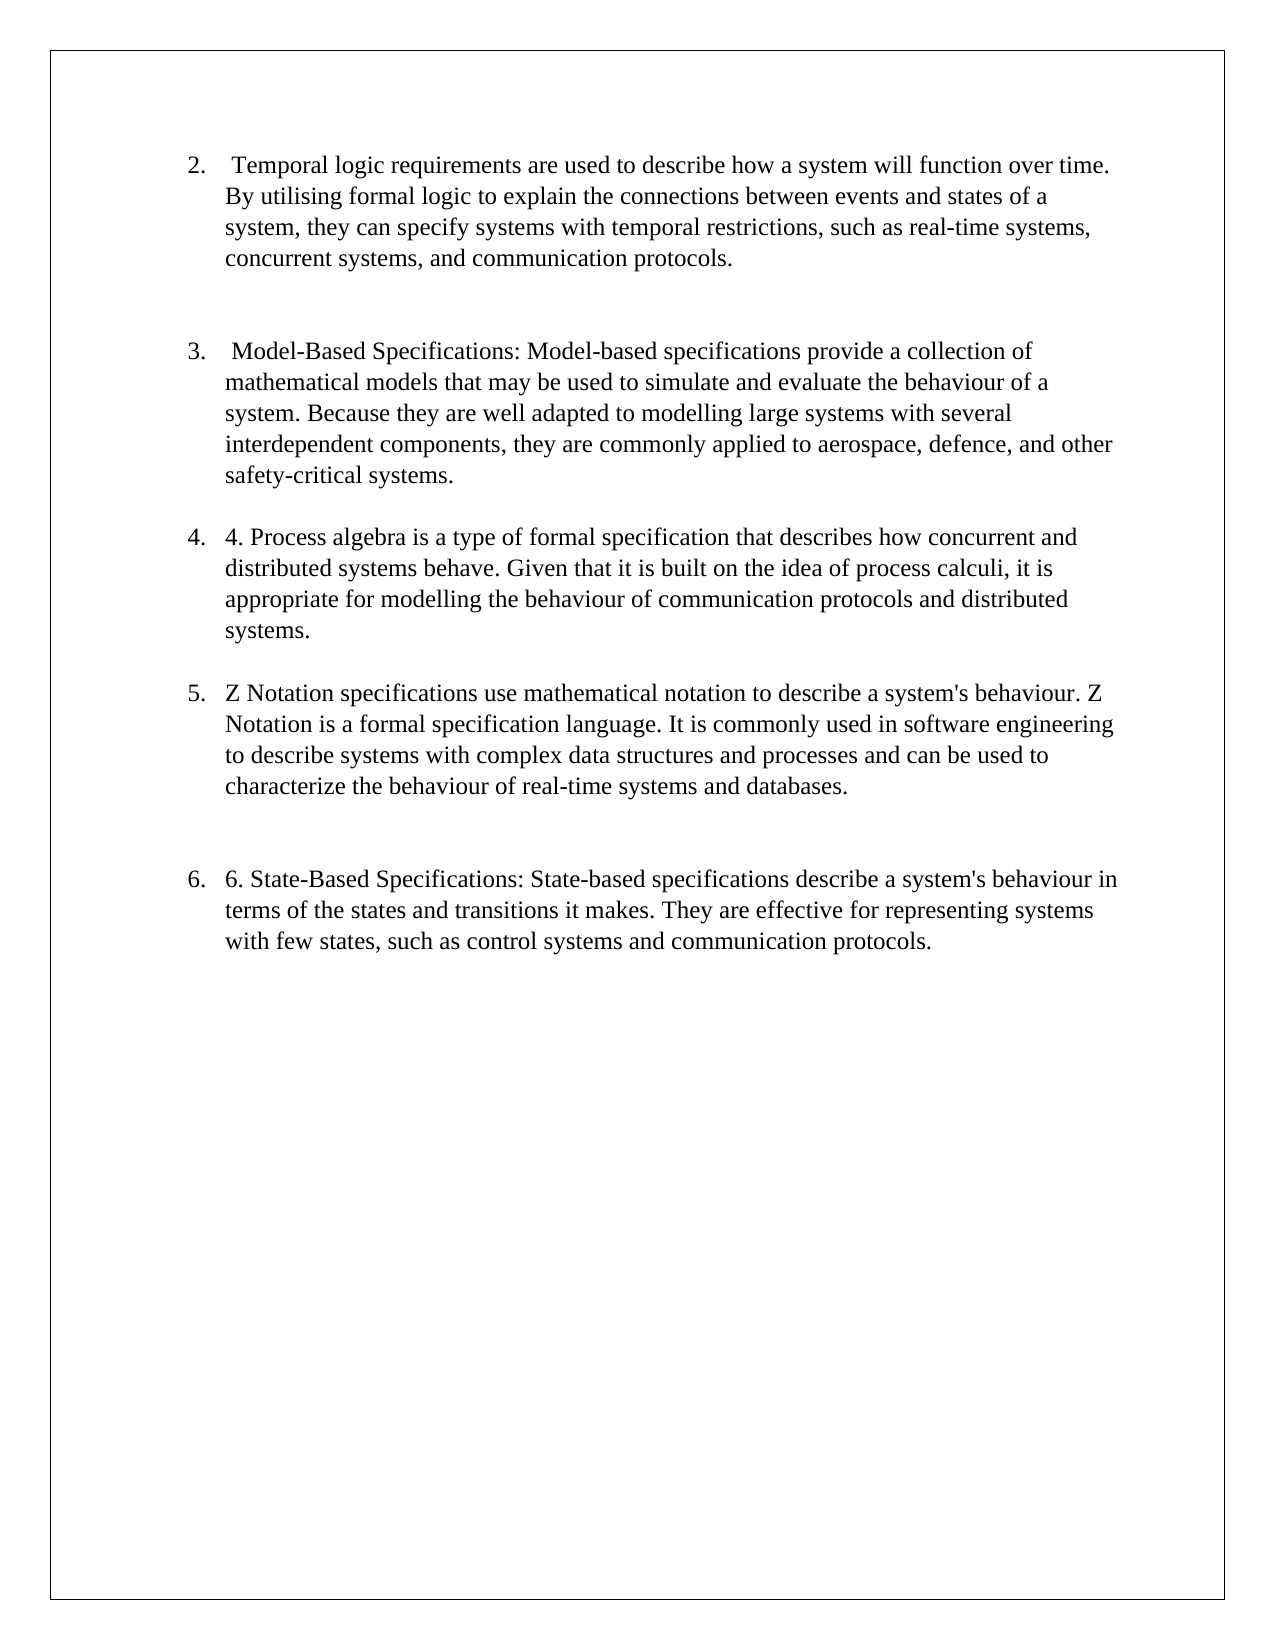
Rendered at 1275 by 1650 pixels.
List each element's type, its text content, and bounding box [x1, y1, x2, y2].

list Model-Based Specifications: Model-based specifications provide a collection of mathematical models that may be used to simulate and evaluate the behaviour of a system. Because they are well adapted to modelling large systems with several interdependent components, they are commonly applied to aerospace, defence, and other safety-critical systems. [187, 336, 1125, 489]
list Z Notation specifications use mathematical notation to describe a system's behaviour. Z Notation is a formal specification language. It is commonly used in software engineering to describe systems with complex data structures and processes and can be used to characterize the behaviour of real-time systems and databases. [187, 678, 1125, 799]
list Temporal logic requirements are used to describe how a system will function over time. By utilising formal logic to explain the connections between events and states of a system, they can specify systems with temporal restrictions, such as real-time systems, concurrent systems, and communication protocols. [187, 150, 1125, 272]
list 6. State-Based Specifications: State-based specifications describe a system's behaviour in terms of the states and transitions it makes. They are effective for representing systems with few states, such as control systems and communication protocols. [187, 864, 1125, 955]
list 4. Process algebra is a type of formal specification that describes how concurrent and distributed systems behave. Given that it is built on the idea of process calculi, it is appropriate for modelling the behaviour of communication protocols and distributed systems. [187, 522, 1125, 644]
